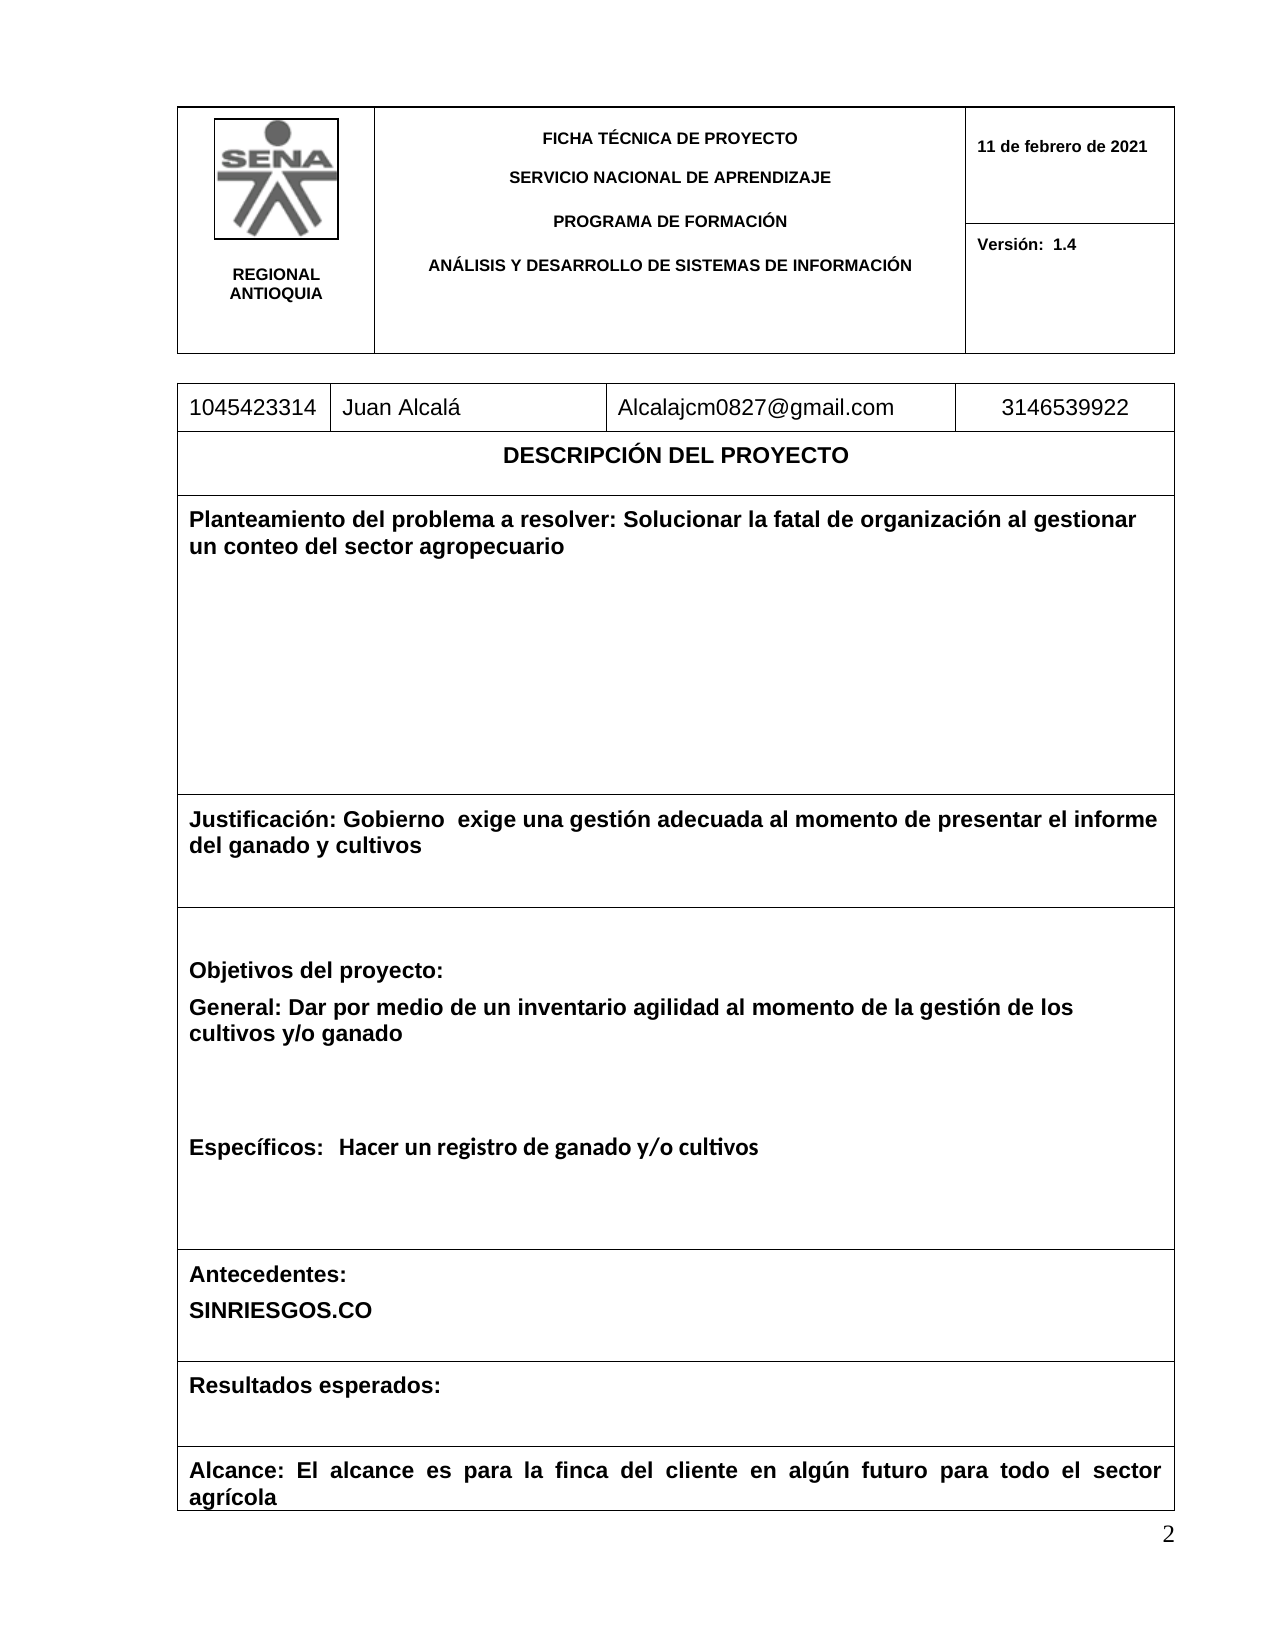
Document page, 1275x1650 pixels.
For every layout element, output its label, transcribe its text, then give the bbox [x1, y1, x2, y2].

table_cell Planteamiento del problema a resolver: Solucionar la fatal de organización al gestionar un conteo del sector agropecuario [178, 496, 1174, 794]
table_cell 1045423314 [178, 384, 330, 431]
picture [215, 120, 337, 238]
table_cell Justificación: Gobierno exige una gestión adecuada al momento de presentar el informe del ganado y cultivos [178, 795, 1174, 907]
table_cell Alcance: El alcance es para la finca del cliente en algún futuro para todo el sector agrícola [178, 1447, 1174, 1510]
table_cell Alcalajcm0827@gmail.com [607, 384, 955, 431]
table_cell Juan Alcalá [331, 384, 606, 431]
table_cell Antecedentes: SINRIESGOS.CO [178, 1250, 1174, 1361]
table_cell 3146539922 [956, 384, 1174, 431]
table_cell Objetivos del proyecto: General: Dar por medio de un inventario agilidad al momento de la gestión de los cultivos y/o ganado Específicos: Hacer un registro de ganado y/o cultivos [178, 908, 1174, 1249]
table_cell Resultados esperados: [178, 1362, 1174, 1446]
table_cell DESCRIPCIÓN DEL PROYECTO [178, 432, 1174, 495]
